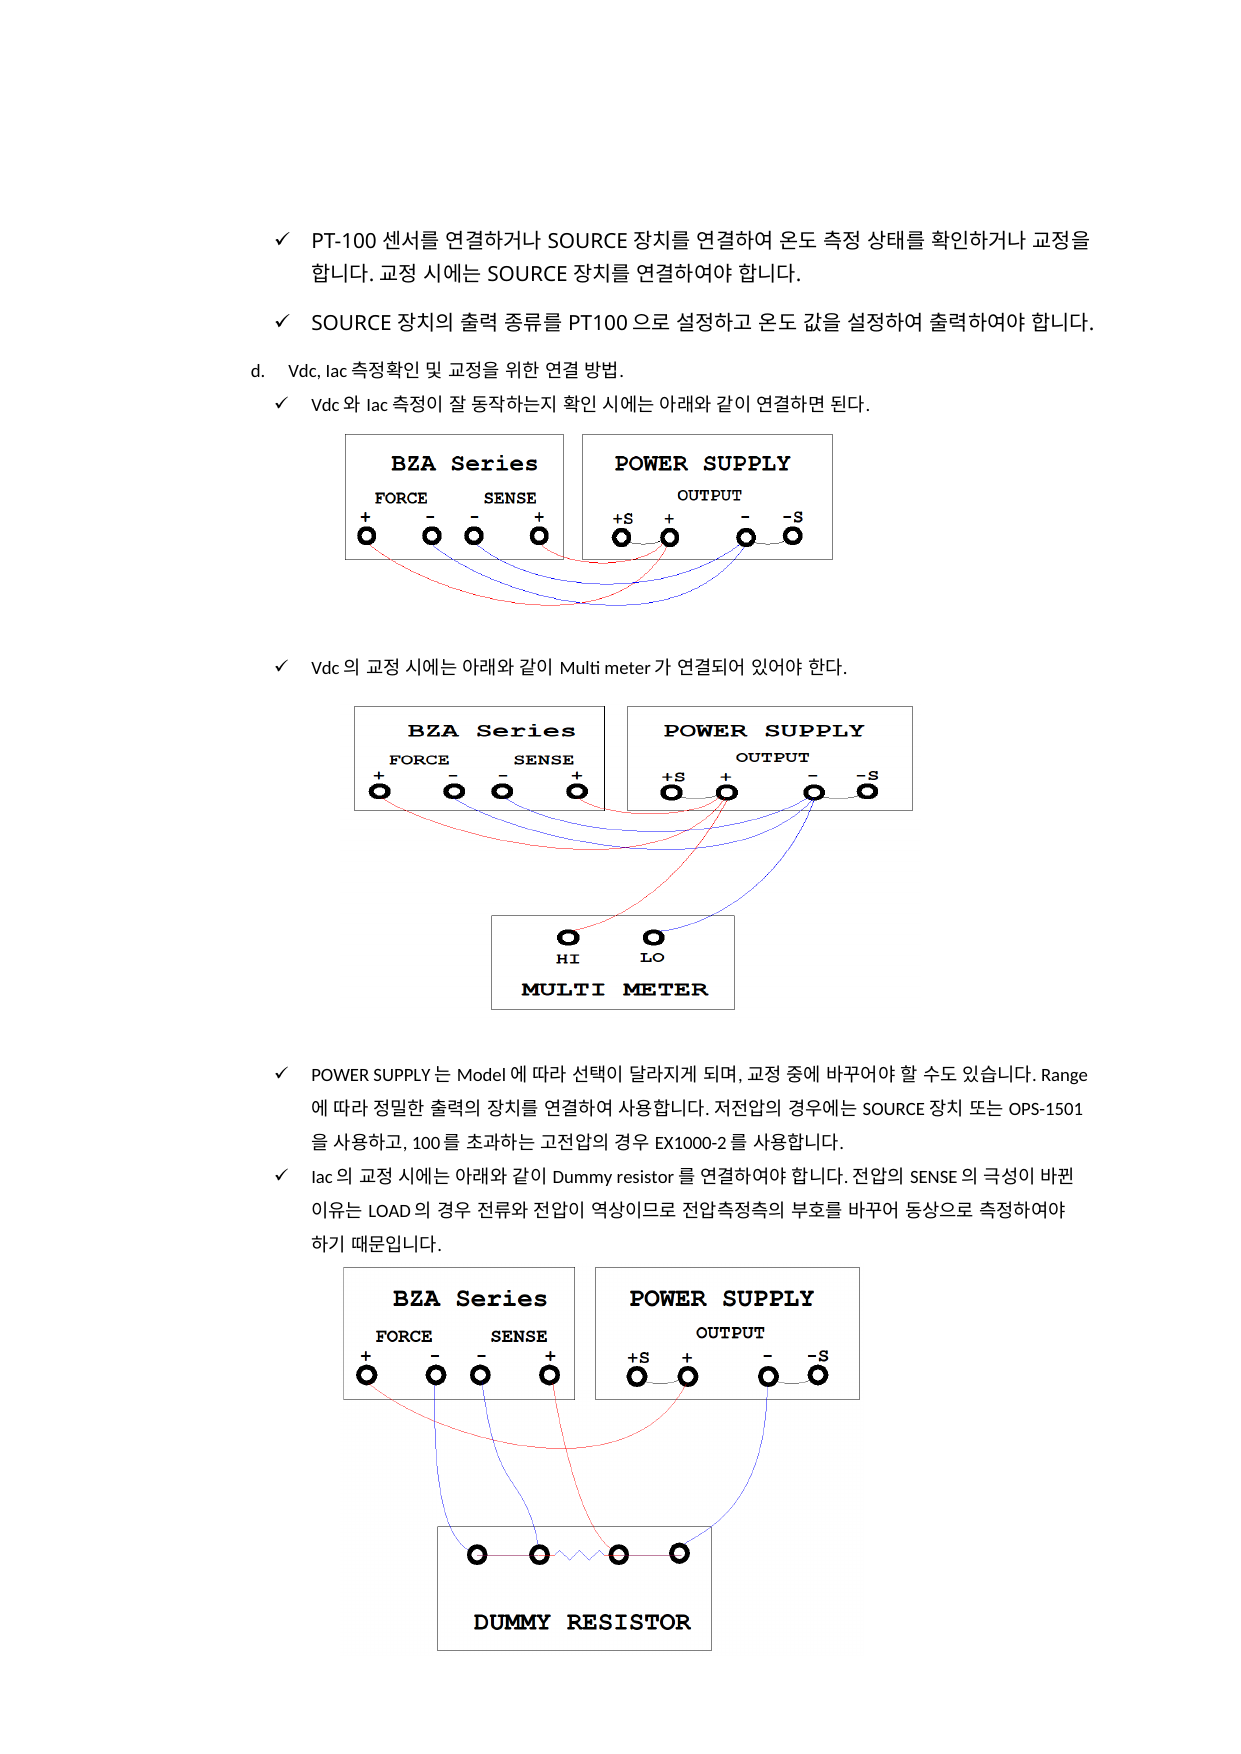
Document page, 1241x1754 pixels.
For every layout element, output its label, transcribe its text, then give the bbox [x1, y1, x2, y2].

list Iac의 교정 시에는 아래와 같이 Dummy resistor를 연결하여야 합니다. 전압의 SENSE의 극성이 바뀐 이유는 LOAD의 경우 전류와 전압이 역상이므로 전압측정측의 부호를 바꾸어 동상으로 측정하여야 하기 때문입니다. [273, 1161, 1090, 1256]
list SOURCE 장치의 출력 종류를 PT100으로 설정하고 온도 값을 설정하여 출력하여야 합니다. [273, 307, 1090, 337]
list Vdc의 교정 시에는 아래와 같이 Multi meter가 연결되어 있어야 한다. [273, 653, 1090, 680]
picture [340, 694, 922, 1018]
picture [336, 424, 839, 619]
list PT-100 센서를 연결하거나 SOURCE 장치를 연결하여 온도 측정 상태를 확인하거나 교정을 합니다. 교정 시에는 SOURCE 장치를 연결하여야 합니다. [273, 224, 1090, 287]
list POWER SUPPLY는 Model에 따라 선택이 달라지게 되며, 교정 중에 바꾸어야 할 수도 있습니다. Range에 따라 정밀한 출력의 장치를 연결하여 사용합니다. 저전압의 경우에는 SOURCE 장치 또는 OPS-1501을 사용하고, 100를 초과하는 고전압의 경우 EX1000-2를 사용합니다. [273, 1059, 1090, 1154]
list Vdc 와 Iac 측정이 잘 동작하는지 확인 시에는 아래와 같이 연결하면 된다. [273, 390, 1090, 417]
list Vdc, Iac 측정확인 및 교정을 위한 연결 방법. [251, 356, 1090, 383]
picture [340, 1263, 864, 1656]
